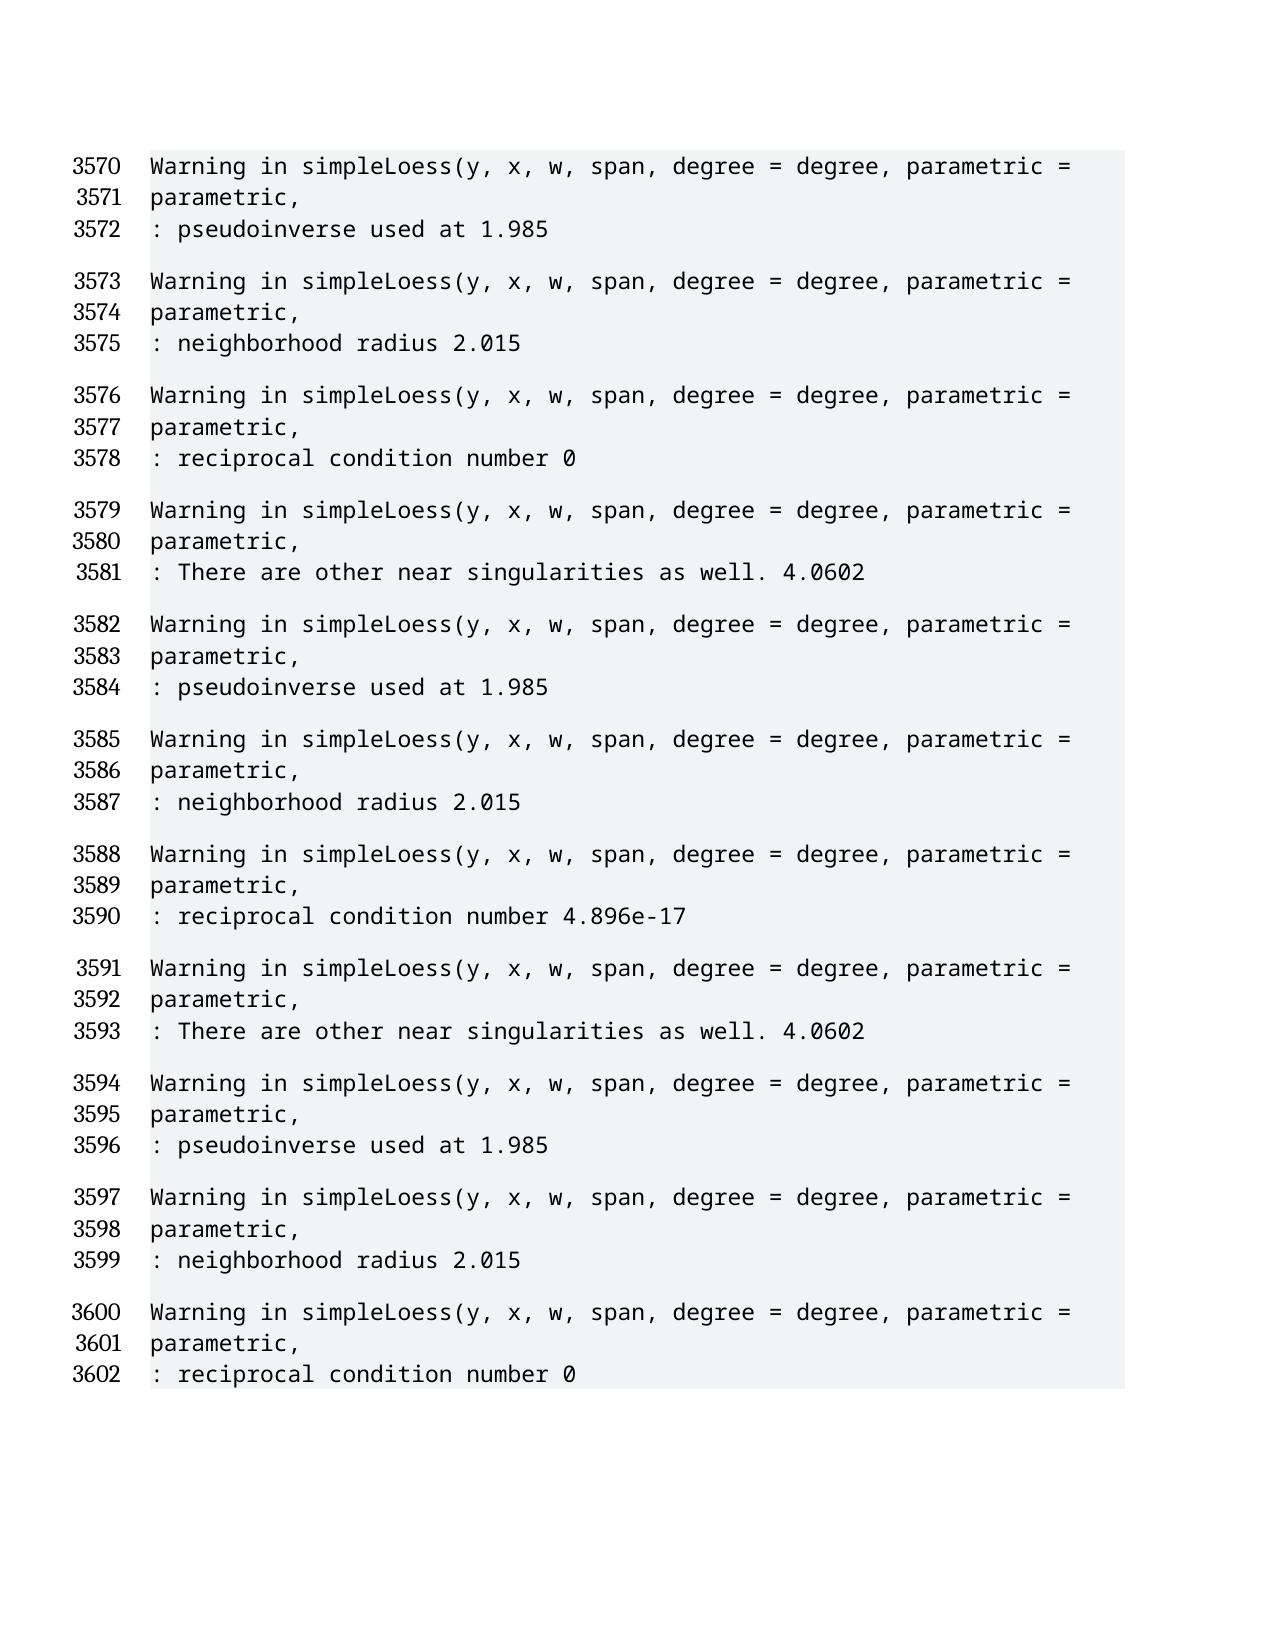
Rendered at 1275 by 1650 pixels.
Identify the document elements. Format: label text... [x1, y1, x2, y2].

text Warning in simpleLoess(y, x, w, span, degree = degree, parametric = parametric, : There are other near singularities as well. 4.0602 [150, 952, 1125, 1046]
text Warning in simpleLoess(y, x, w, span, degree = degree, parametric = parametric, : reciprocal condition number 0 [150, 379, 1125, 473]
text Warning in simpleLoess(y, x, w, span, degree = degree, parametric = parametric, : pseudoinverse used at 1.985 [150, 608, 1125, 702]
text Warning in simpleLoess(y, x, w, span, degree = degree, parametric = parametric, : neighborhood radius 2.015 [150, 1181, 1125, 1275]
text Warning in simpleLoess(y, x, w, span, degree = degree, parametric = parametric, : pseudoinverse used at 1.985 [150, 150, 1125, 244]
text Warning in simpleLoess(y, x, w, span, degree = degree, parametric = parametric, : reciprocal condition number 0 [150, 1296, 1125, 1389]
text Warning in simpleLoess(y, x, w, span, degree = degree, parametric = parametric, : reciprocal condition number 4.896e-17 [150, 837, 1125, 931]
text Warning in simpleLoess(y, x, w, span, degree = degree, parametric = parametric, : There are other near singularities as well. 4.0602 [150, 494, 1125, 587]
text Warning in simpleLoess(y, x, w, span, degree = degree, parametric = parametric, : neighborhood radius 2.015 [150, 264, 1125, 358]
text Warning in simpleLoess(y, x, w, span, degree = degree, parametric = parametric, : pseudoinverse used at 1.985 [150, 1067, 1125, 1160]
text Warning in simpleLoess(y, x, w, span, degree = degree, parametric = parametric, : neighborhood radius 2.015 [150, 723, 1125, 817]
